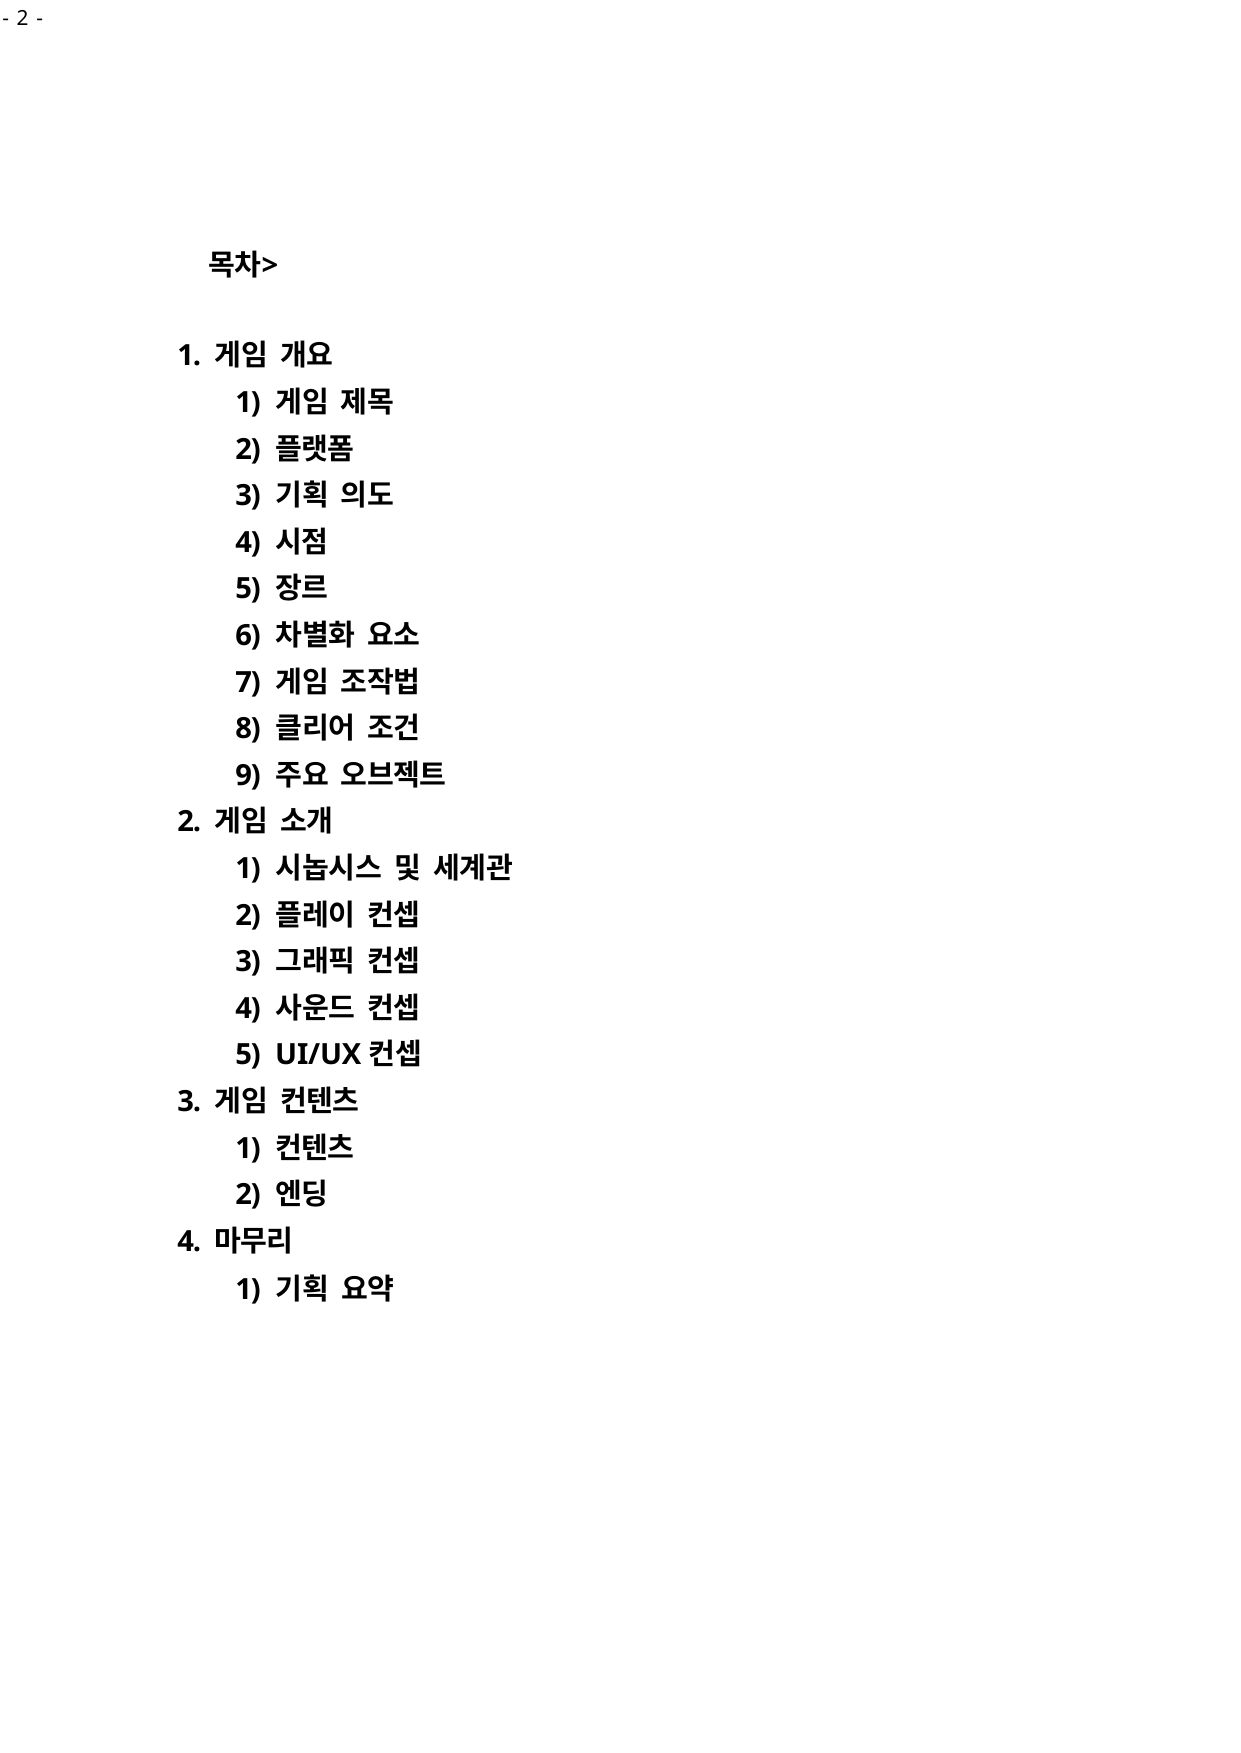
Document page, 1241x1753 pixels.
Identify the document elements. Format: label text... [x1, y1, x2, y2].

list 시점 [235, 515, 1065, 562]
list 게임 개요 [177, 327, 1065, 375]
list 엔딩 [235, 1167, 1065, 1214]
list 게임 제목 [235, 375, 1065, 422]
list 시놉시스 및 세계관 [235, 841, 1065, 888]
list 기획 요약 [235, 1261, 1065, 1309]
list 사운드 컨셉 [235, 981, 1065, 1028]
list 게임 컨텐츠 [177, 1074, 1065, 1121]
list 게임 조작법 [235, 655, 1065, 701]
list 클리어 조건 [235, 701, 1065, 748]
list 마무리 [177, 1214, 1065, 1261]
list 기획 의도 [235, 468, 1065, 515]
text 목차> [208, 242, 1065, 284]
list 차별화 요소 [235, 608, 1065, 655]
list UI/UX 컨셉 [235, 1028, 1065, 1074]
list 게임 소개 [177, 794, 1065, 841]
list 주요 오브젝트 [235, 748, 1065, 794]
list 그래픽 컨셉 [235, 934, 1065, 981]
list 컨텐츠 [235, 1121, 1065, 1167]
list 플레이 컨셉 [235, 888, 1065, 934]
list 플랫폼 [235, 422, 1065, 468]
list 장르 [235, 562, 1065, 608]
